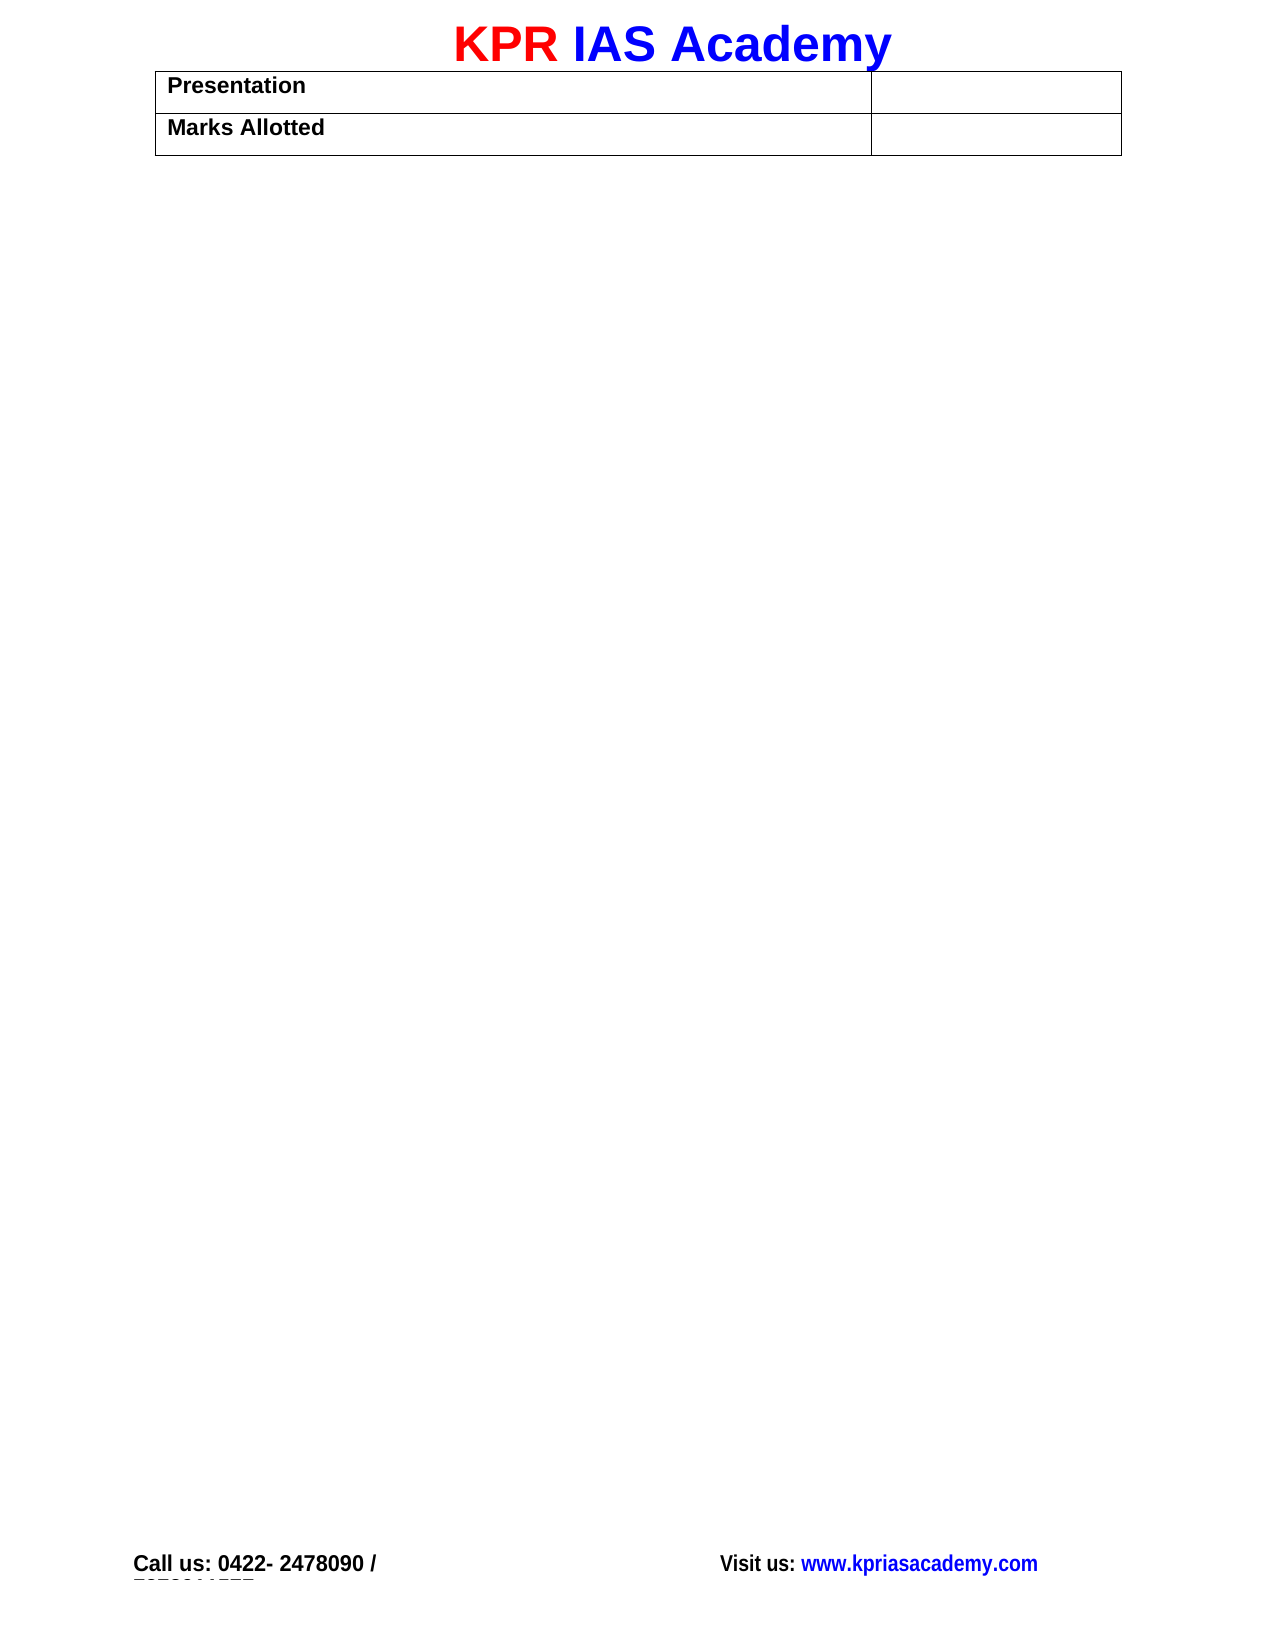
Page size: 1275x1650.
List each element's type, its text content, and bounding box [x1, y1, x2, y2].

table_cell Presentation [156, 72, 871, 113]
table_cell [872, 72, 1121, 113]
table_cell [872, 114, 1121, 155]
table_cell Marks Allotted [156, 114, 871, 155]
